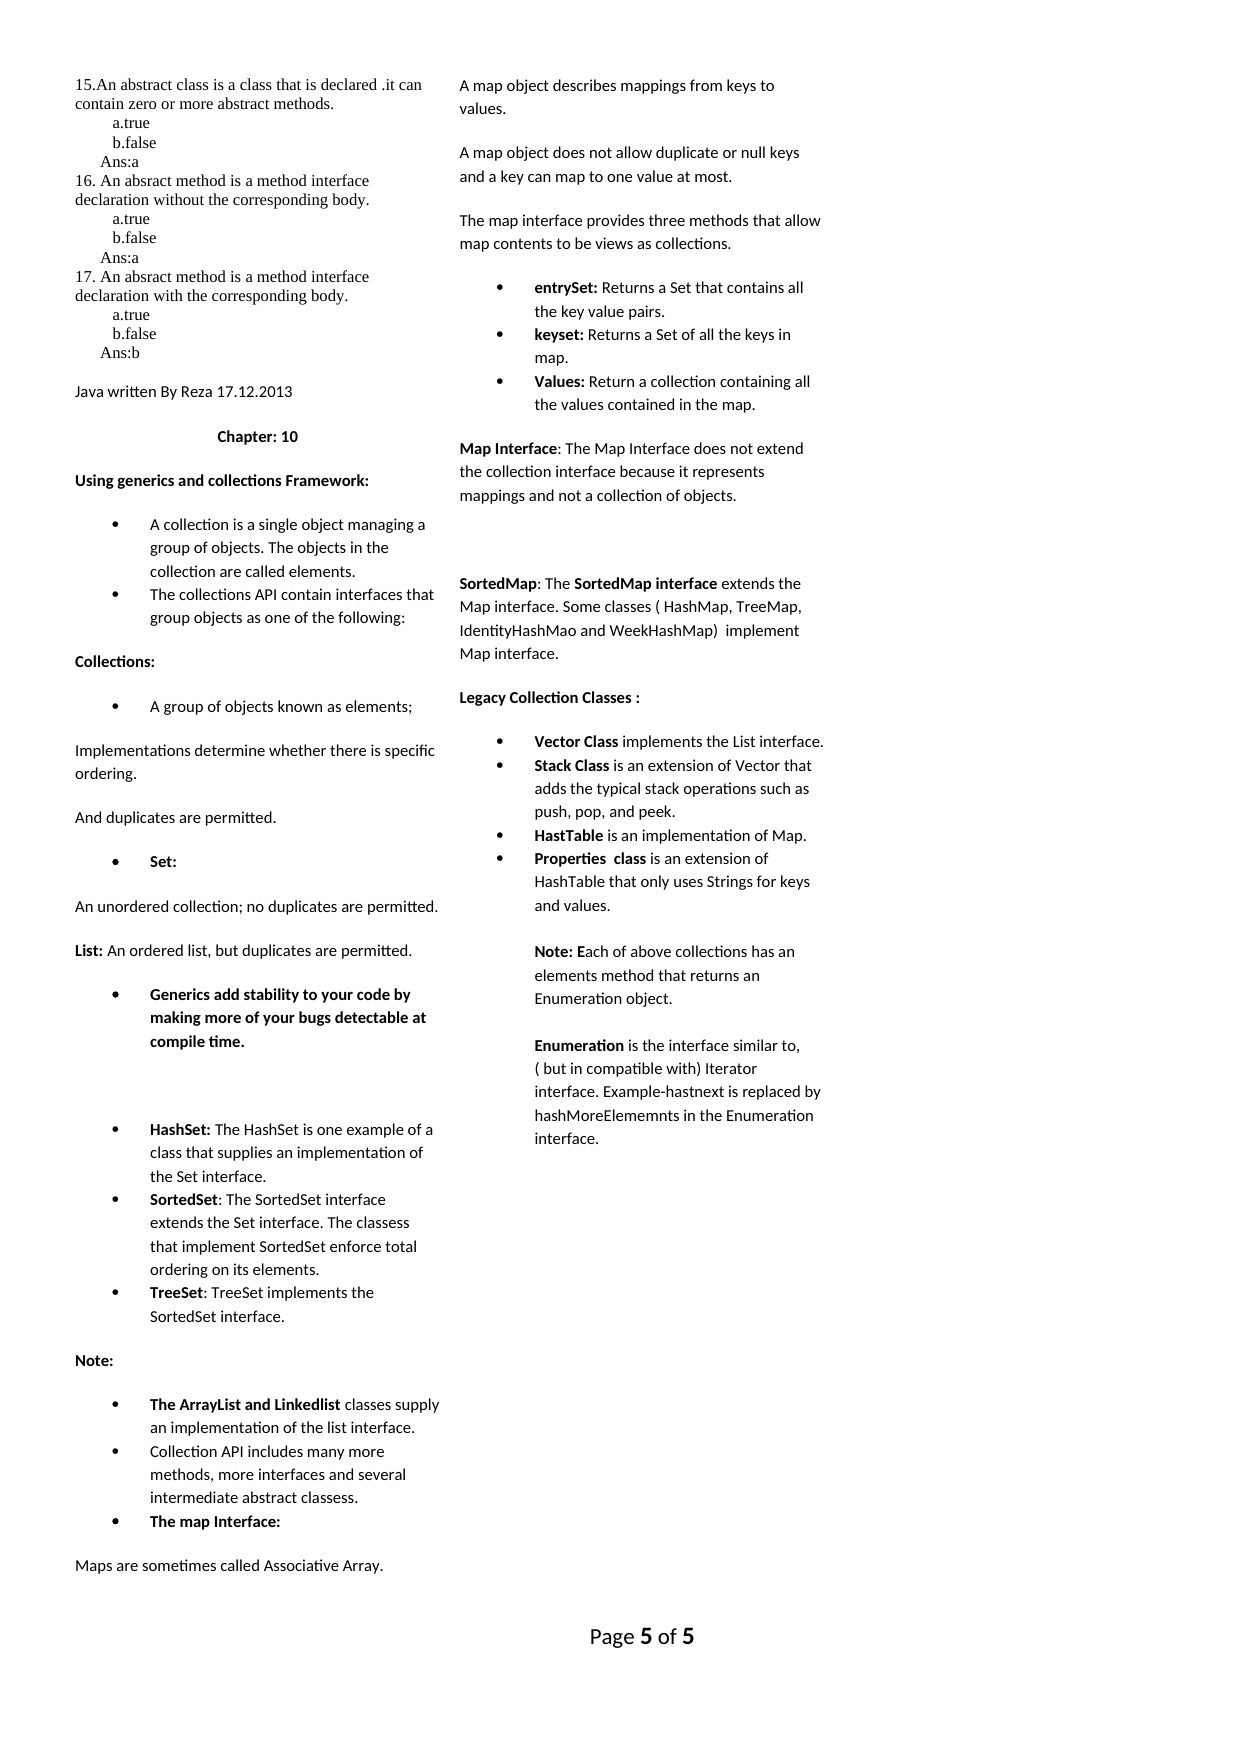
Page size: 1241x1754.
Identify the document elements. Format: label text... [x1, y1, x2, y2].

list HastTable is an implementation of Map. [497, 825, 824, 845]
list Stack Class is an extension of Vector that adds the typical stack operations such as push, pop, and peek. [497, 755, 824, 822]
list A group of objects known as elements; [112, 696, 440, 716]
text Collections: [75, 652, 440, 672]
list Set: [112, 852, 440, 872]
text And duplicates are permitted. [75, 807, 440, 828]
text a.true [75, 305, 440, 324]
text An unordered collection; no duplicates are permitted. [75, 896, 440, 916]
text Ans:a [75, 247, 440, 267]
text b.false [75, 132, 440, 152]
text List: An ordered list, but duplicates are permitted. [75, 940, 440, 960]
text 16. An absract method is a method interface declaration without the corresponding body. [75, 171, 440, 209]
text Implementations determine whether there is specific ordering. [75, 740, 440, 784]
list Note: Each of above collections has an elements method that returns an Enumeration object. [534, 942, 824, 1009]
text b.false [75, 228, 440, 247]
list The ArrayList and Linkedlist classes supply an implementation of the list interface. [112, 1394, 440, 1438]
text Map Interface: The Map Interface does not extend the collection interface because it represents mappings and not a collection of objects. [459, 438, 824, 505]
list The map Interface: [112, 1511, 440, 1531]
text Maps are sometimes called Associative Array. [75, 1555, 440, 1575]
list Vector Class implements the List interface. [497, 732, 824, 752]
text A map object does not allow duplicate or null keys and a key can map to one value at most. [459, 142, 824, 186]
list The collections API contain interfaces that group objects as one of the following: [112, 584, 440, 628]
text 15.An abstract class is a class that is declared .it can contain zero or more abstract methods. [75, 75, 440, 113]
text a.true [75, 113, 440, 132]
text Note: [75, 1350, 440, 1370]
list Enumeration is the interface similar to,( but in compatible with) Iterator interface. Example-hastnext is replaced by hashMoreElememnts in the Enumeration interface. [534, 1035, 824, 1149]
text The map interface provides three methods that allow map contents to be views as collections. [459, 210, 824, 254]
text Java written By Reza 17.12.2013 [75, 382, 440, 402]
list Properties class is an extension of HashTable that only uses Strings for keys and values. [497, 848, 824, 915]
list entrySet: Returns a Set that contains all the key value pairs. [497, 277, 824, 321]
text Ans:b [75, 343, 440, 362]
text Legacy Collection Classes : [459, 687, 824, 708]
text 17. An absract method is a method interface declaration with the corresponding body. [75, 267, 440, 305]
list Generics add stability to your code by making more of your bugs detectable at compile time. [112, 984, 440, 1051]
text Ans:a [75, 152, 440, 171]
list keyset: Returns a Set of all the keys in map. [497, 324, 824, 368]
list HashSet: The HashSet is one example of a class that supplies an implementation of the Set interface. [112, 1119, 440, 1186]
list A collection is a single object managing a group of objects. The objects in the collection are called elements. [112, 514, 440, 581]
text Using generics and collections Framework: [75, 470, 440, 490]
text SortedMap: The SortedMap interface extends the Map interface. Some classes ( HashMap, TreeMap, IdentityHashMao and WeekHashMap) implement Map interface. [459, 573, 824, 664]
text b.false [75, 324, 440, 343]
list Collection API includes many more methods, more interfaces and several intermediate abstract classess. [112, 1441, 440, 1508]
text Chapter: 10 [75, 426, 440, 446]
list Values: Return a collection containing all the values contained in the map. [497, 371, 824, 414]
text A map object describes mappings from keys to values. [459, 75, 824, 119]
list SortedSet: The SortedSet interface extends the Set interface. The classess that implement SortedSet enforce total ordering on its elements. [112, 1189, 440, 1279]
list TreeSet: TreeSet implements the SortedSet interface. [112, 1282, 440, 1326]
text a.true [75, 209, 440, 228]
